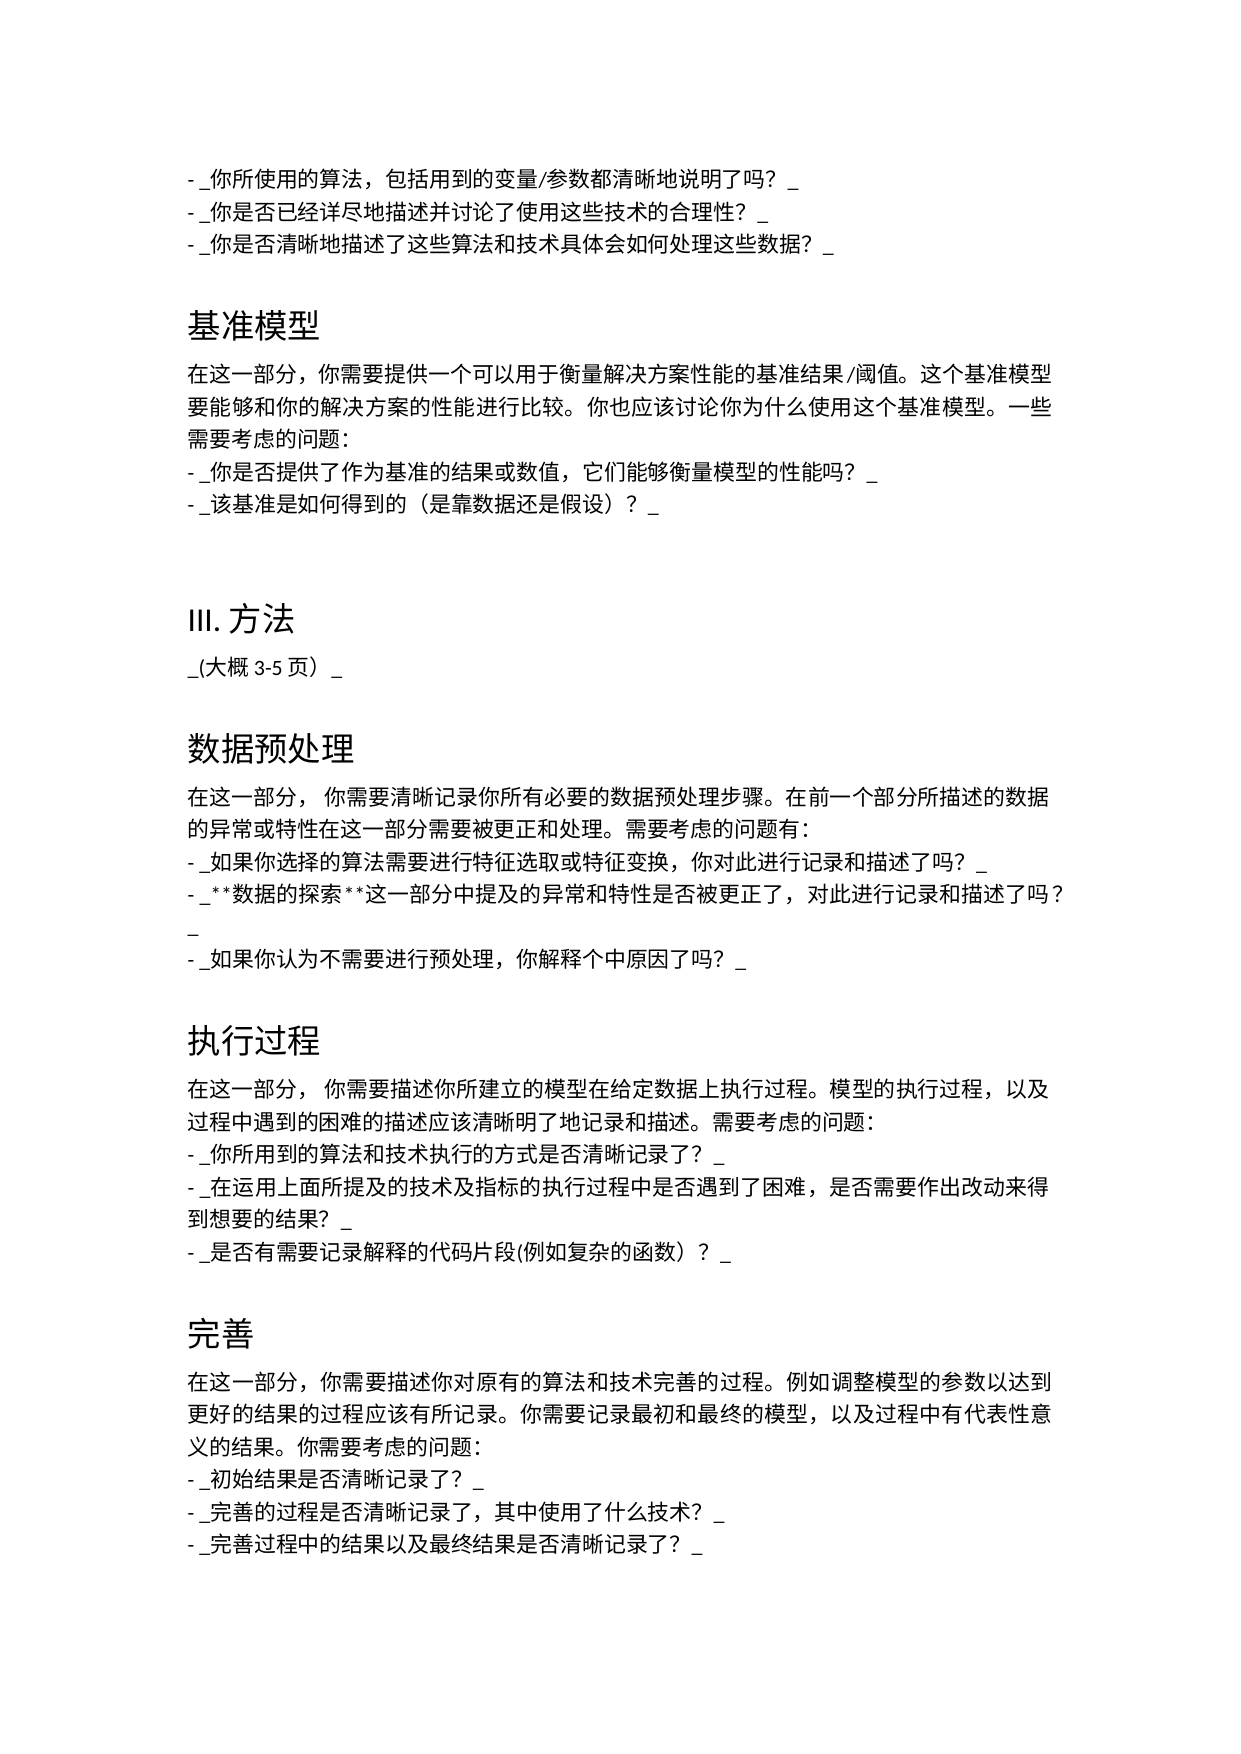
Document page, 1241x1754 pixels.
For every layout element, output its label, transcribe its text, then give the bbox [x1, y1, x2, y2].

text - _如果你认为不需要进行预处理，你解释个中原因了吗？_ [187, 942, 1053, 974]
text - _**数据的探索**这一部分中提及的异常和特性是否被更正了，对此进行记录和描述了吗？_ [187, 877, 1053, 942]
text - _是否有需要记录解释的代码片段(例如复杂的函数）？_ [187, 1234, 1053, 1267]
text - _在运用上面所提及的技术及指标的执行过程中是否遇到了困难，是否需要作出改动来得到想要的结果？_ [187, 1169, 1053, 1234]
text 执行过程 [187, 1007, 1053, 1072]
text 在这一部分， 你需要描述你所建立的模型在给定数据上执行过程。模型的执行过程，以及过程中遇到的困难的描述应该清晰明了地记录和描述。需要考虑的问题： [187, 1072, 1053, 1137]
text - _你所使用的算法，包括用到的变量/参数都清晰地说明了吗？_ [187, 162, 1053, 194]
text 基准模型 [187, 292, 1053, 357]
text 数据预处理 [187, 714, 1053, 779]
text - _完善的过程是否清晰记录了，其中使用了什么技术？_ [187, 1494, 1053, 1527]
text 完善 [187, 1299, 1053, 1364]
text - _该基准是如何得到的（是靠数据还是假设）？_ [187, 487, 1053, 519]
text 在这一部分，你需要提供一个可以用于衡量解决方案性能的基准结果/阈值。这个基准模型要能够和你的解决方案的性能进行比较。你也应该讨论你为什么使用这个基准模型。一些需要考虑的问题： [187, 357, 1053, 454]
text - _你是否已经详尽地描述并讨论了使用这些技术的合理性？_ [187, 194, 1053, 227]
text - _完善过程中的结果以及最终结果是否清晰记录了？_ [187, 1527, 1053, 1559]
text - _如果你选择的算法需要进行特征选取或特征变换，你对此进行记录和描述了吗？_ [187, 844, 1053, 877]
text 在这一部分，你需要描述你对原有的算法和技术完善的过程。例如调整模型的参数以达到更好的结果的过程应该有所记录。你需要记录最初和最终的模型，以及过程中有代表性意义的结果。你需要考虑的问题： [187, 1364, 1053, 1462]
text III. 方法 [187, 584, 1053, 649]
text - _初始结果是否清晰记录了？_ [187, 1462, 1053, 1494]
text - _你所用到的算法和技术执行的方式是否清晰记录了？_ [187, 1137, 1053, 1169]
text - _你是否清晰地描述了这些算法和技术具体会如何处理这些数据？_ [187, 227, 1053, 259]
text _(大概 3-5 页）_ [187, 649, 1053, 682]
text 在这一部分， 你需要清晰记录你所有必要的数据预处理步骤。在前一个部分所描述的数据的异常或特性在这一部分需要被更正和处理。需要考虑的问题有： [187, 779, 1053, 844]
text - _你是否提供了作为基准的结果或数值，它们能够衡量模型的性能吗？_ [187, 454, 1053, 487]
